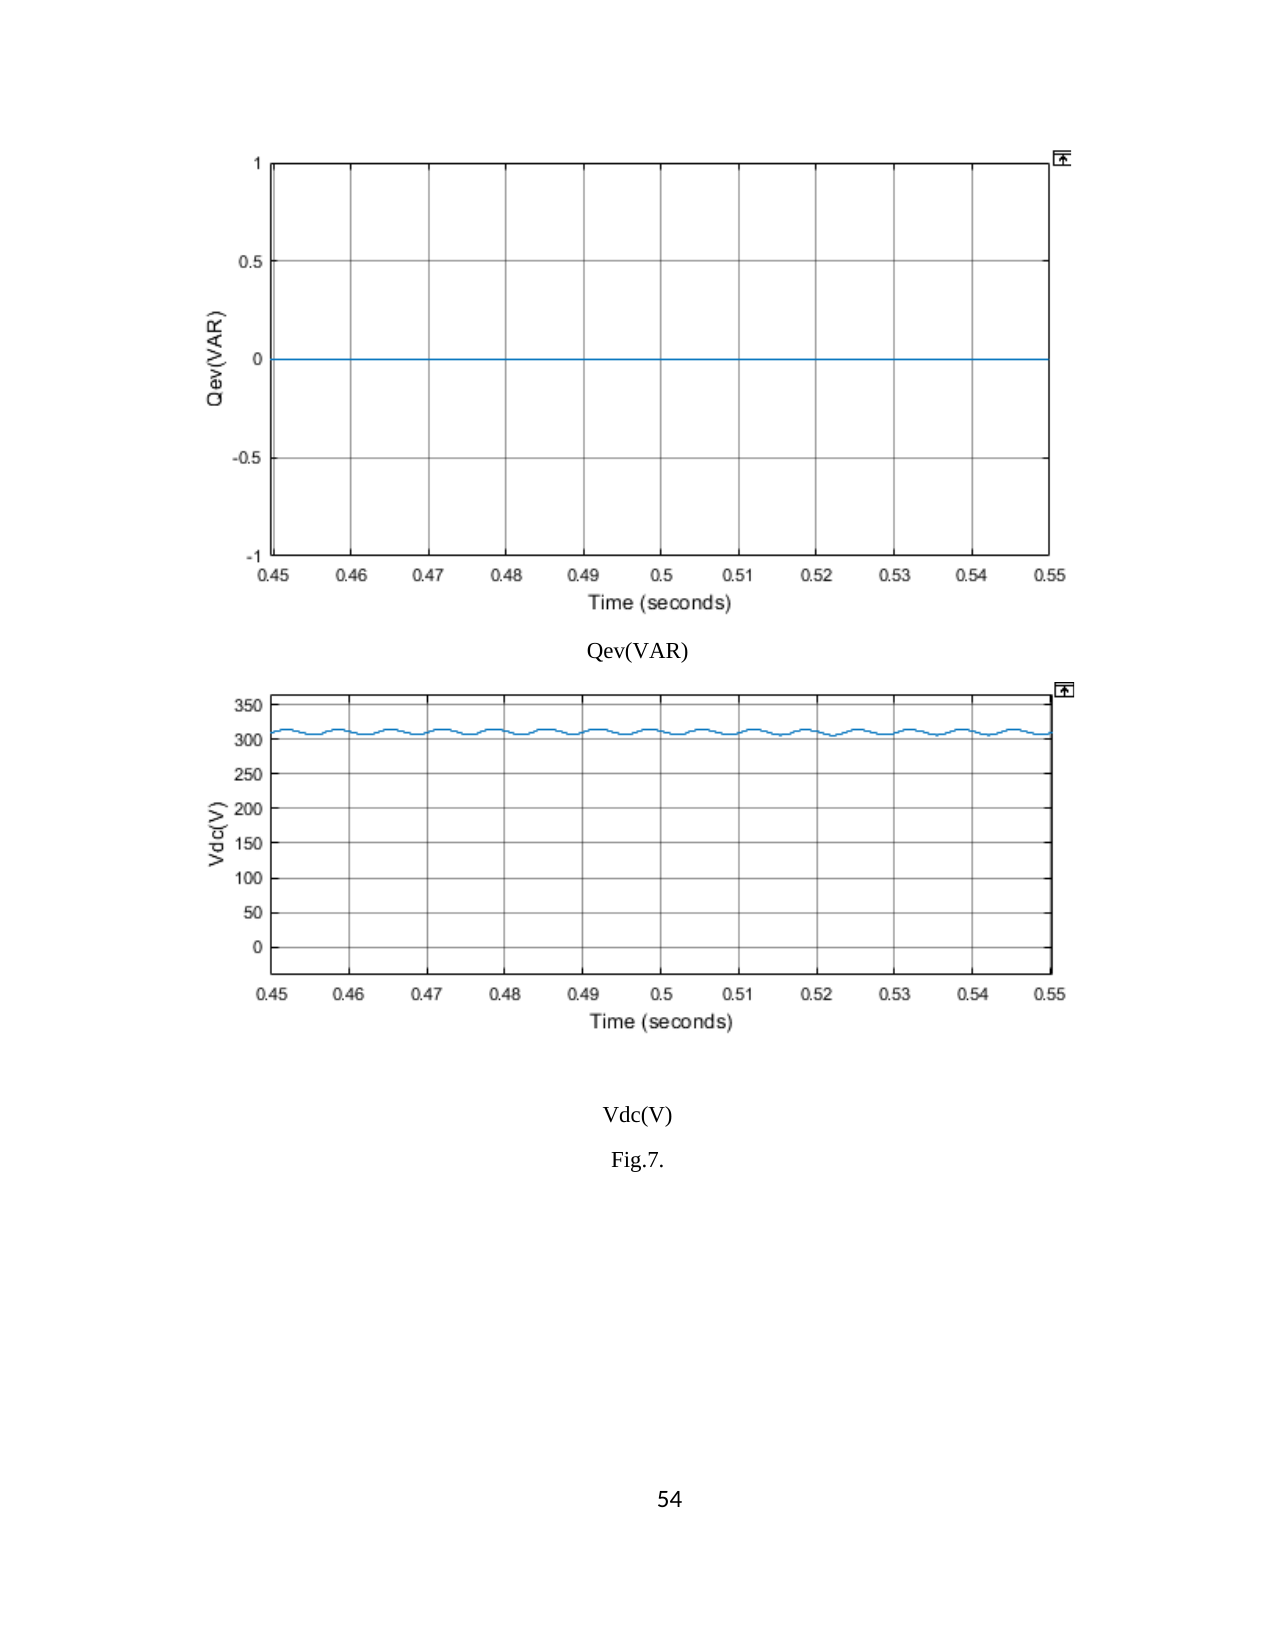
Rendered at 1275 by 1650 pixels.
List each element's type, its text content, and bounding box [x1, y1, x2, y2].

text Qev(VAR) [150, 638, 1125, 664]
picture [200, 682, 1075, 1038]
text Fig.7. [150, 1146, 1125, 1173]
text Vdc(V) [150, 1101, 1125, 1128]
picture [203, 150, 1072, 619]
